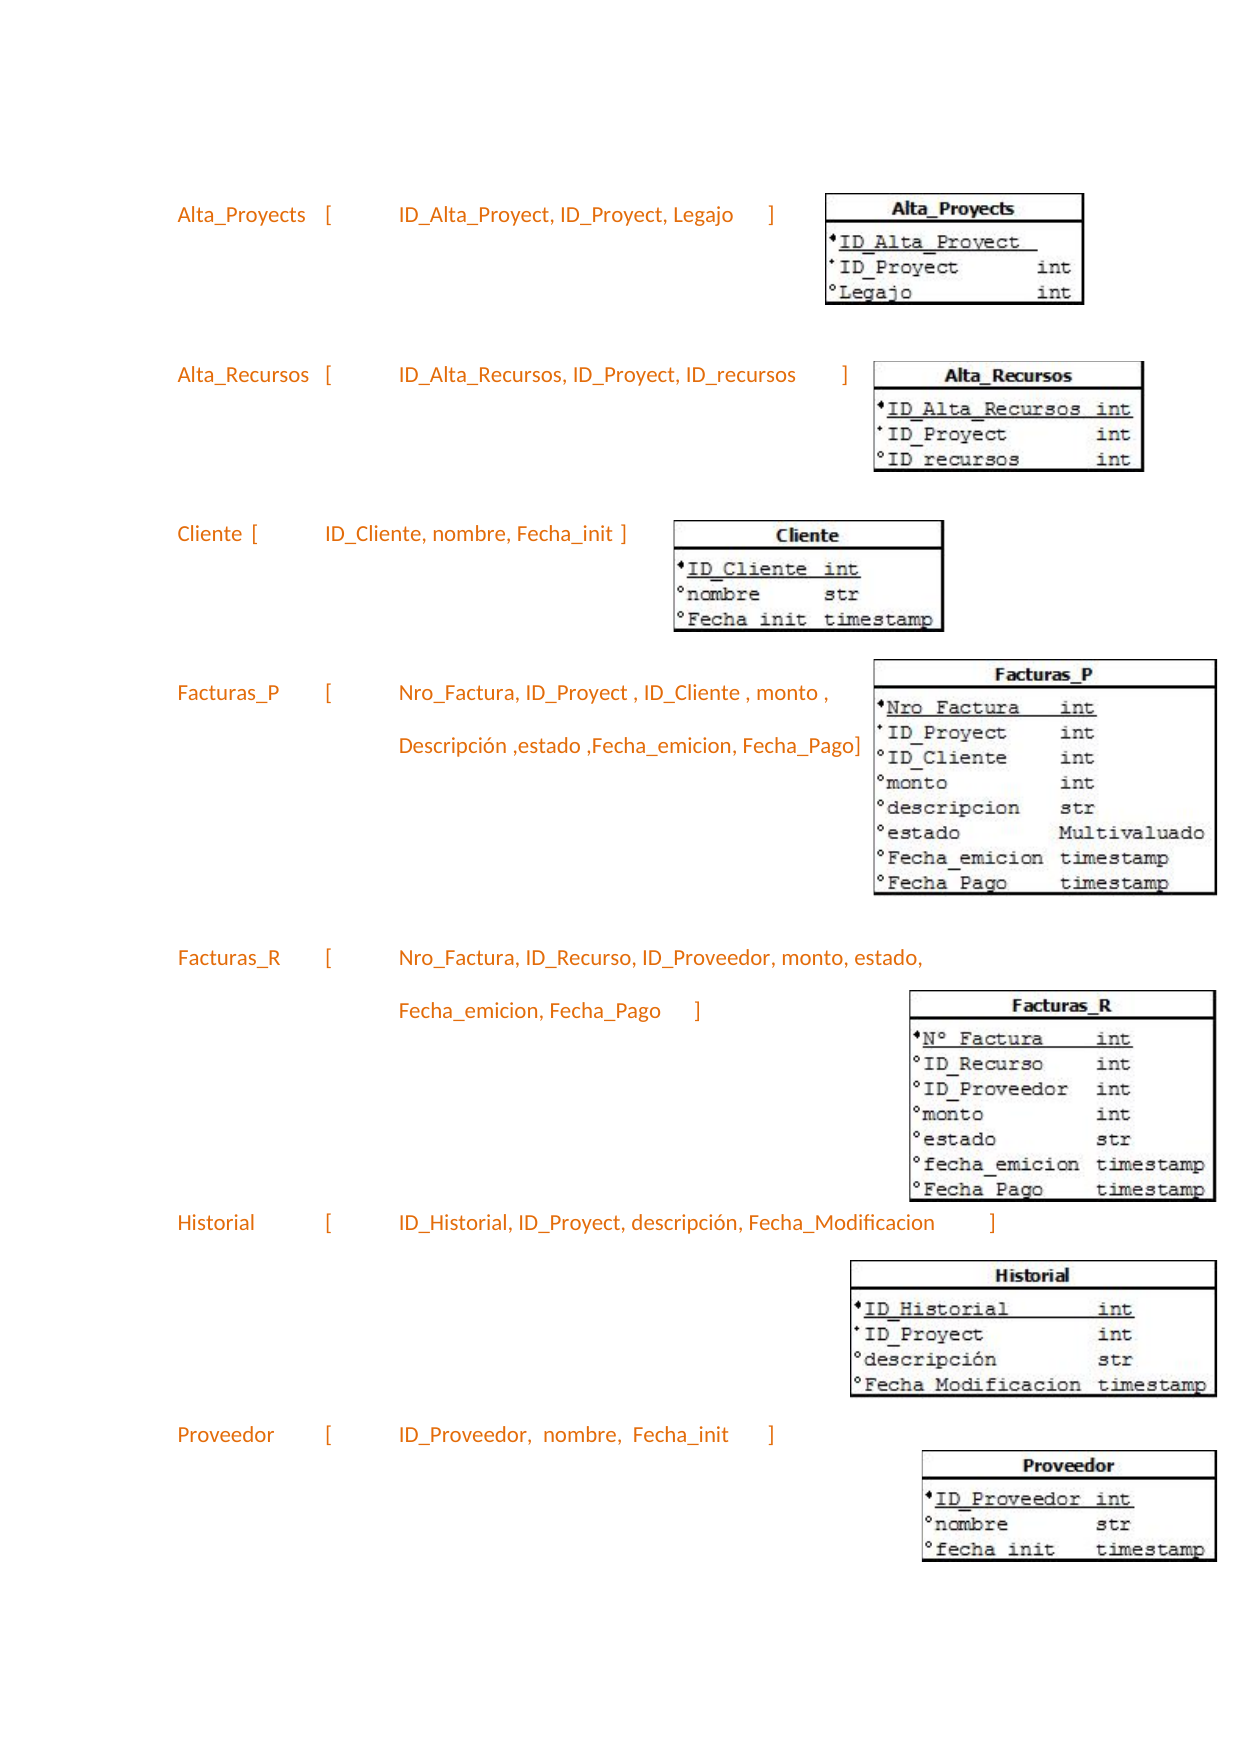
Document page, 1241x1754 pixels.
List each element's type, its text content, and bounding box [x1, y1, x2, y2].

text Alta_Recursos [ ID_Alta_Recursos, ID_Proyect, ID_recursos ] [177, 360, 1063, 388]
text Historial [ ID_Historial, ID_Proyect, descripción, Fecha_Modificacion ] [177, 1208, 1063, 1236]
text Facturas_P [ Nro_Factura, ID_Proyect , ID_Cliente , monto , [177, 678, 1063, 706]
text Descripción ,estado ,Fecha_emicion, Fecha_Pago] [177, 731, 1063, 759]
text Cliente [ ID_Cliente, nombre, Fecha_init ] [177, 519, 1063, 547]
text Facturas_R [ Nro_Factura, ID_Recurso, ID_Proveedor, monto, estado, [178, 943, 1063, 971]
picture [673, 547, 946, 632]
text Proveedor [ ID_Proveedor, nombre, Fecha_init ] [177, 1420, 1063, 1448]
picture [873, 361, 1146, 472]
text Alta_Proyects [ ID_Alta_Proyect, ID_Proyect, Legajo ] [177, 201, 1063, 229]
picture [825, 193, 1085, 305]
picture [873, 659, 1218, 897]
text Fecha_emicion, Fecha_Pago ] [178, 996, 1063, 1024]
picture [850, 1260, 1218, 1399]
picture [921, 1450, 1218, 1562]
picture [909, 990, 1218, 1202]
